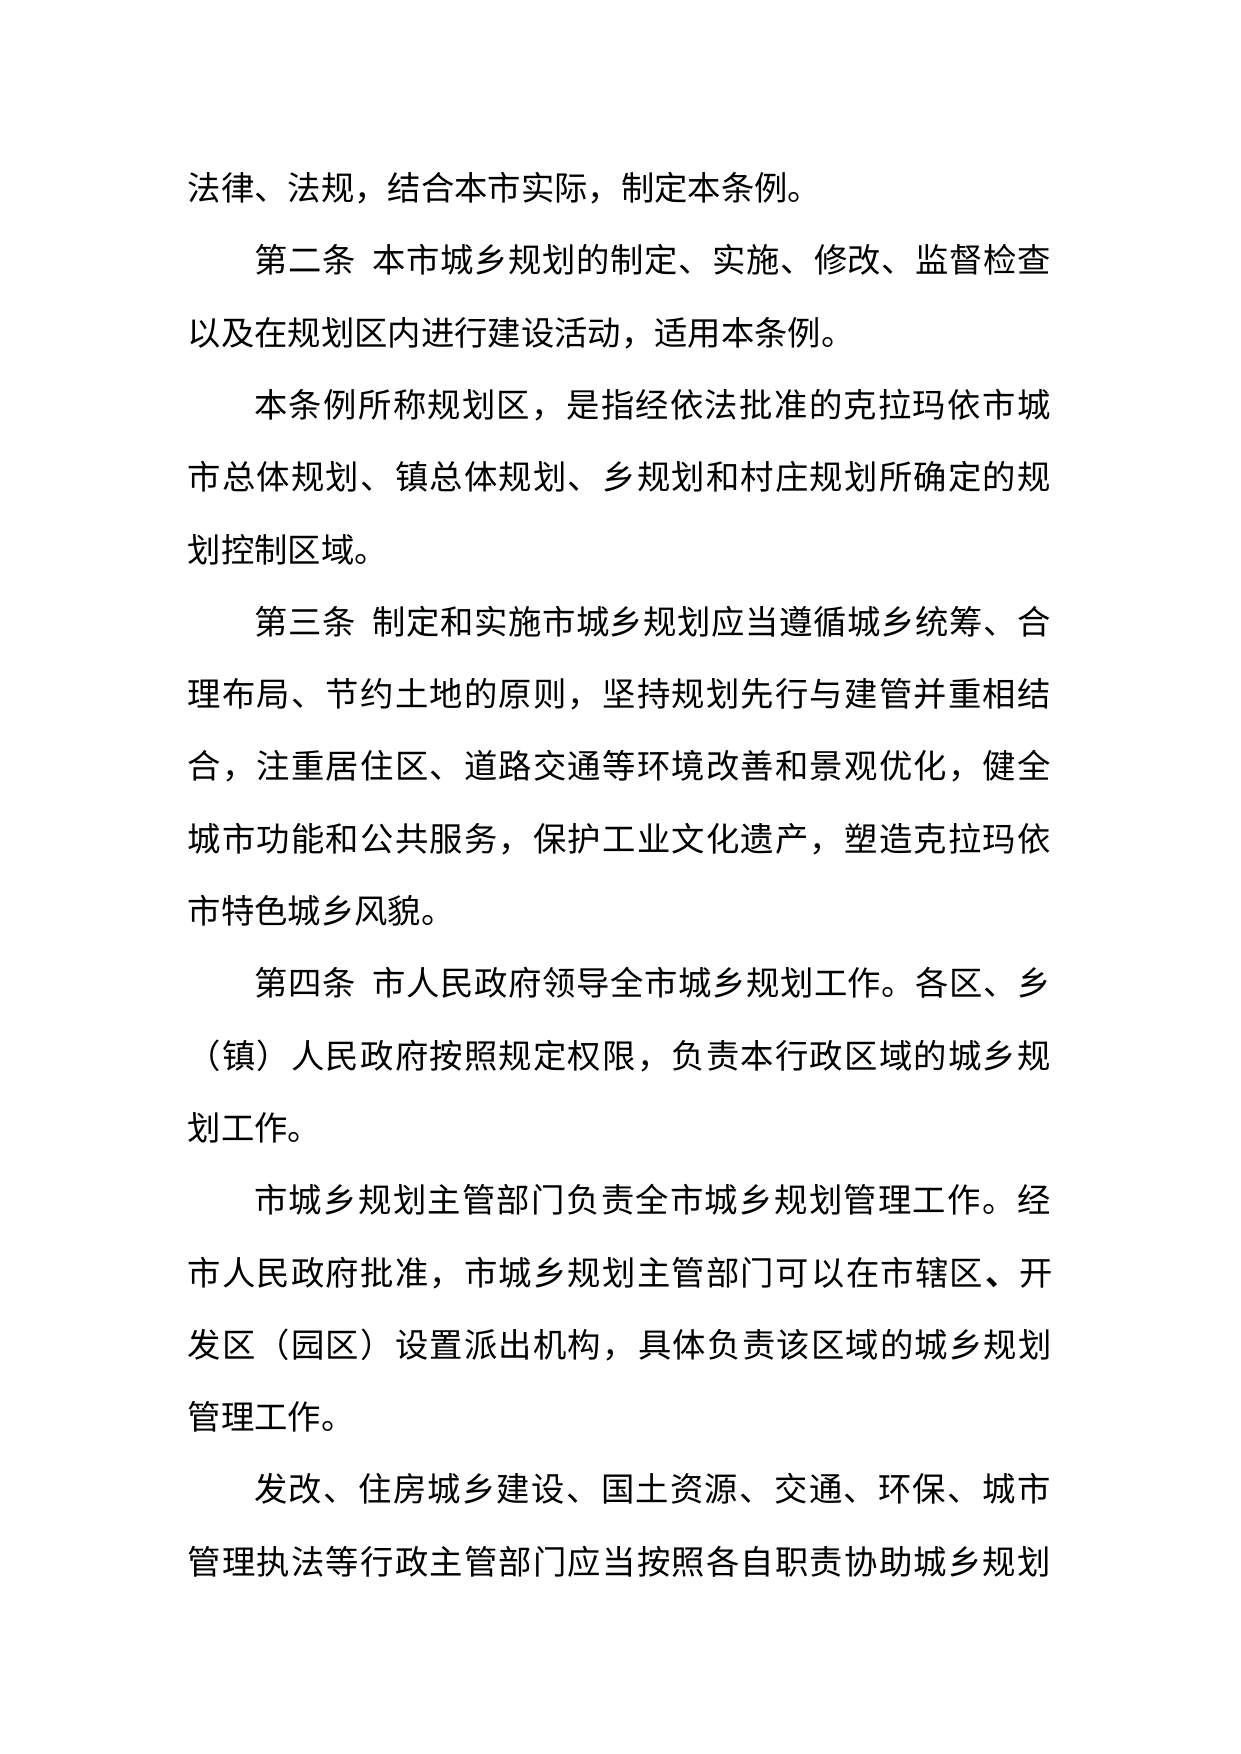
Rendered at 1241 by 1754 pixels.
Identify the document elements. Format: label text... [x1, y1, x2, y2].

text 第三条 制定和实施市城乡规划应当遵循城乡统筹、合理布局、节约土地的原则，坚持规划先行与建管并重相结合，注重居住区、道路交通等环境改善和景观优化，健全城市功能和公共服务，保护工业文化遗产，塑造克拉玛依市特色城乡风貌。 [187, 596, 1053, 933]
text 市城乡规划主管部门负责全市城乡规划管理工作。经市人民政府批准，市城乡规划主管部门可以在市辖区、开发区（园区）设置派出机构，具体负责该区域的城乡规划管理工作。 [187, 1174, 1053, 1439]
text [187, 162, 1053, 210]
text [187, 1463, 1053, 1584]
text 本条例所称规划区，是指经依法批准的克拉玛依市城市总体规划、镇总体规划、乡规划和村庄规划所确定的规划控制区域。 [187, 379, 1053, 572]
text 第四条 市人民政府领导全市城乡规划工作。各区、乡（镇）人民政府按照规定权限，负责本行政区域的城乡规划工作。 [187, 957, 1053, 1150]
text 第二条 本市城乡规划的制定、实施、修改、监督检查以及在规划区内进行建设活动，适用本条例。 [187, 234, 1053, 355]
